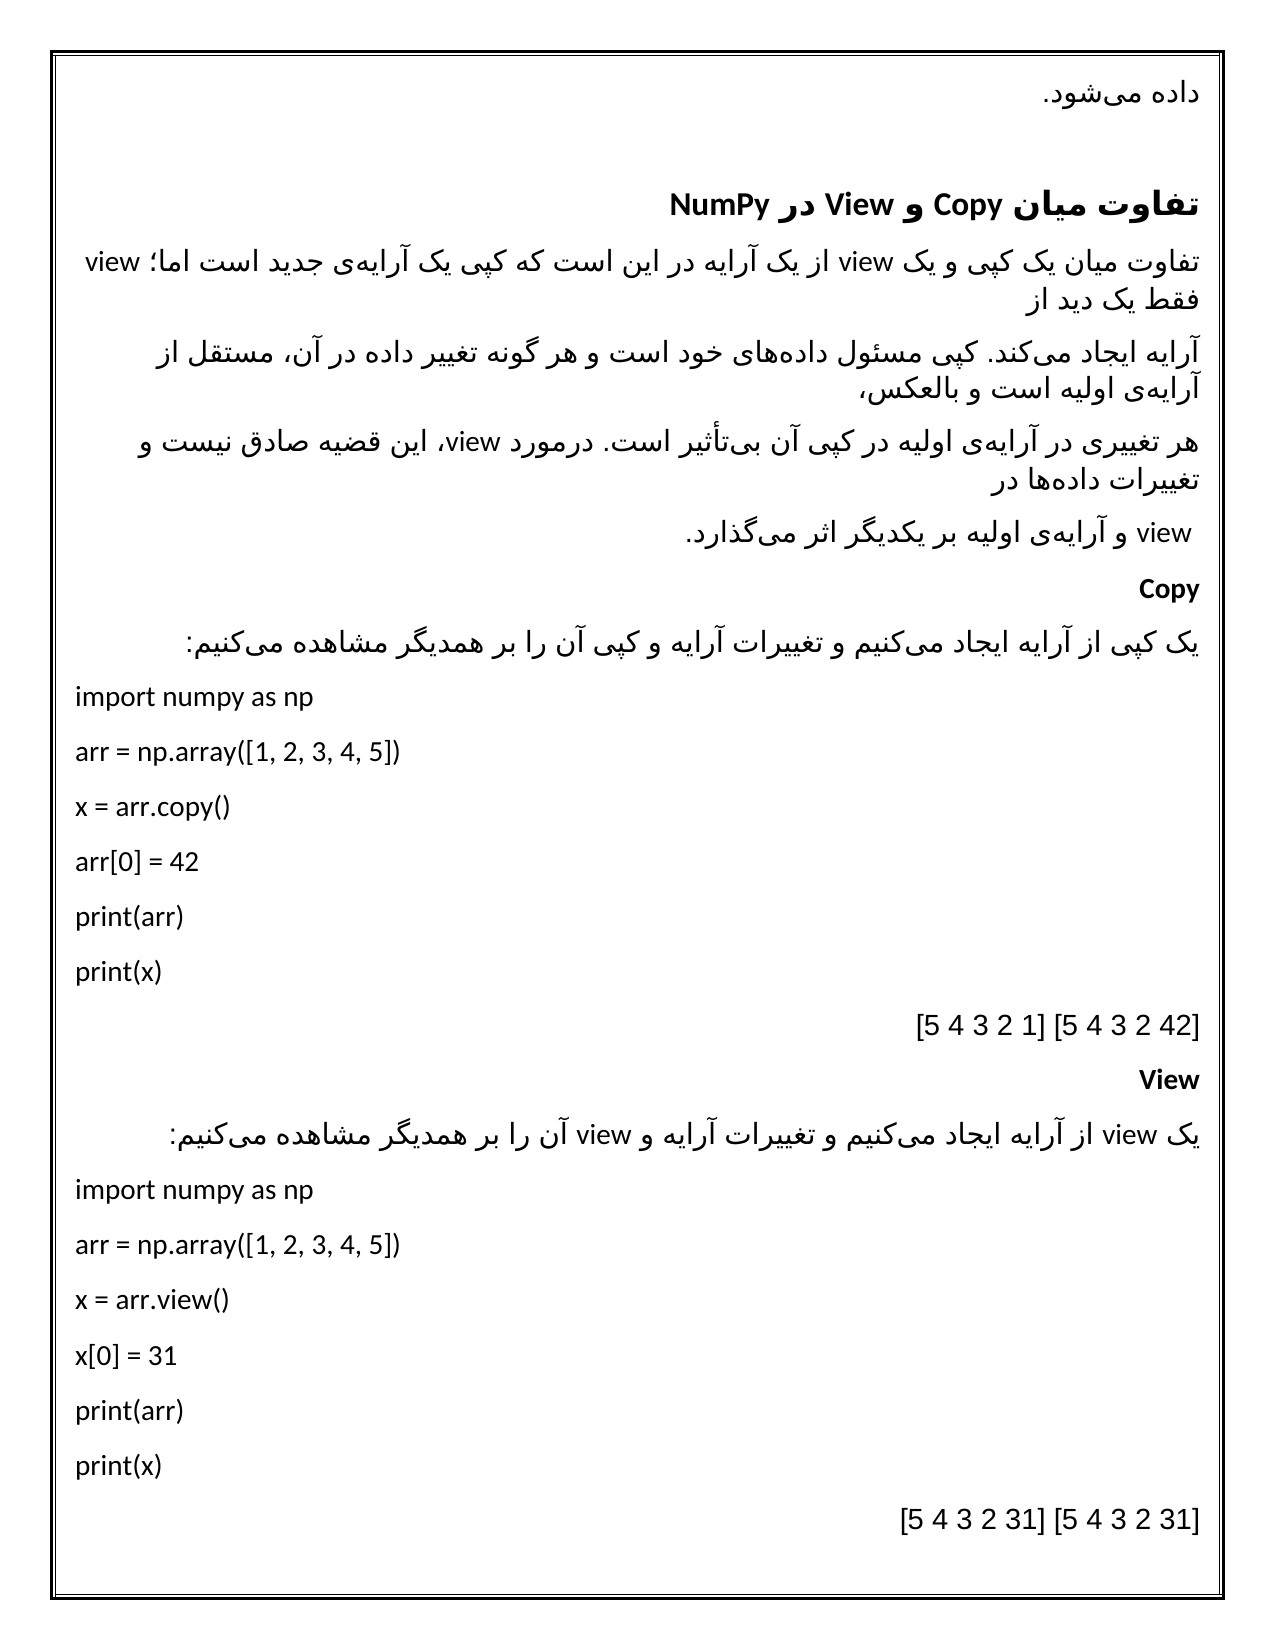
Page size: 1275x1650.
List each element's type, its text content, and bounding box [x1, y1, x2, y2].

text print(x) [75, 1447, 1200, 1482]
text import numpy as np [75, 678, 1200, 713]
text print(arr) [75, 1392, 1200, 1427]
text تفاوت میان یک کپی و یک view از یک آرایه در این است که کپی یک آرایه‌ی جدید است اما؛ view فقط یک دید از [75, 243, 1200, 315]
text تفاوت میان Copy و View در NumPy [75, 183, 1200, 224]
text [31 2 3 4 5] [31 2 3 4 5] [75, 1502, 1200, 1535]
text یک کپی از آرایه ایجاد می‌کنیم و تغییرات آرایه و کپی آن را بر همدیگر مشاهده می‌کنیم: [75, 625, 1200, 658]
text View [75, 1061, 1200, 1097]
text arr[0] = 42 [75, 843, 1200, 878]
text arr = np.array([1, 2, 3, 4, 5]) [75, 1226, 1200, 1262]
text داده می‌شود. [75, 75, 1200, 108]
text Copy [75, 570, 1200, 605]
text یک view از آرایه ایجاد می‌کنیم و تغییرات آرایه و view آن را بر همدیگر مشاهده می‌کنیم: [75, 1116, 1200, 1152]
text import numpy as np [75, 1171, 1200, 1207]
text x = arr.copy() [75, 788, 1200, 823]
text هر تغییری در آرایه‌ی اولیه در کپی آن بی‌تأثیر است. درمورد view، این قضیه صادق نیست و تغییرات داده‌ها در [75, 423, 1200, 495]
text print(x) [75, 953, 1200, 989]
text [42 2 3 4 5] [1 2 3 4 5] [75, 1008, 1200, 1042]
text x = arr.view() [75, 1281, 1200, 1317]
text view و آرایه‌ی اولیه بر یکدیگر اثر می‌گذارد. [75, 514, 1200, 550]
text x[0] = 31 [75, 1337, 1200, 1372]
text آرایه ایجاد می‌کند. کپی مسئول داده‌های خود است و هر گونه تغییر داده در آن، مستقل از آرایه‌ی اولیه است و بالعکس، [75, 334, 1200, 404]
text arr = np.array([1, 2, 3, 4, 5]) [75, 733, 1200, 768]
text print(arr) [75, 898, 1200, 934]
